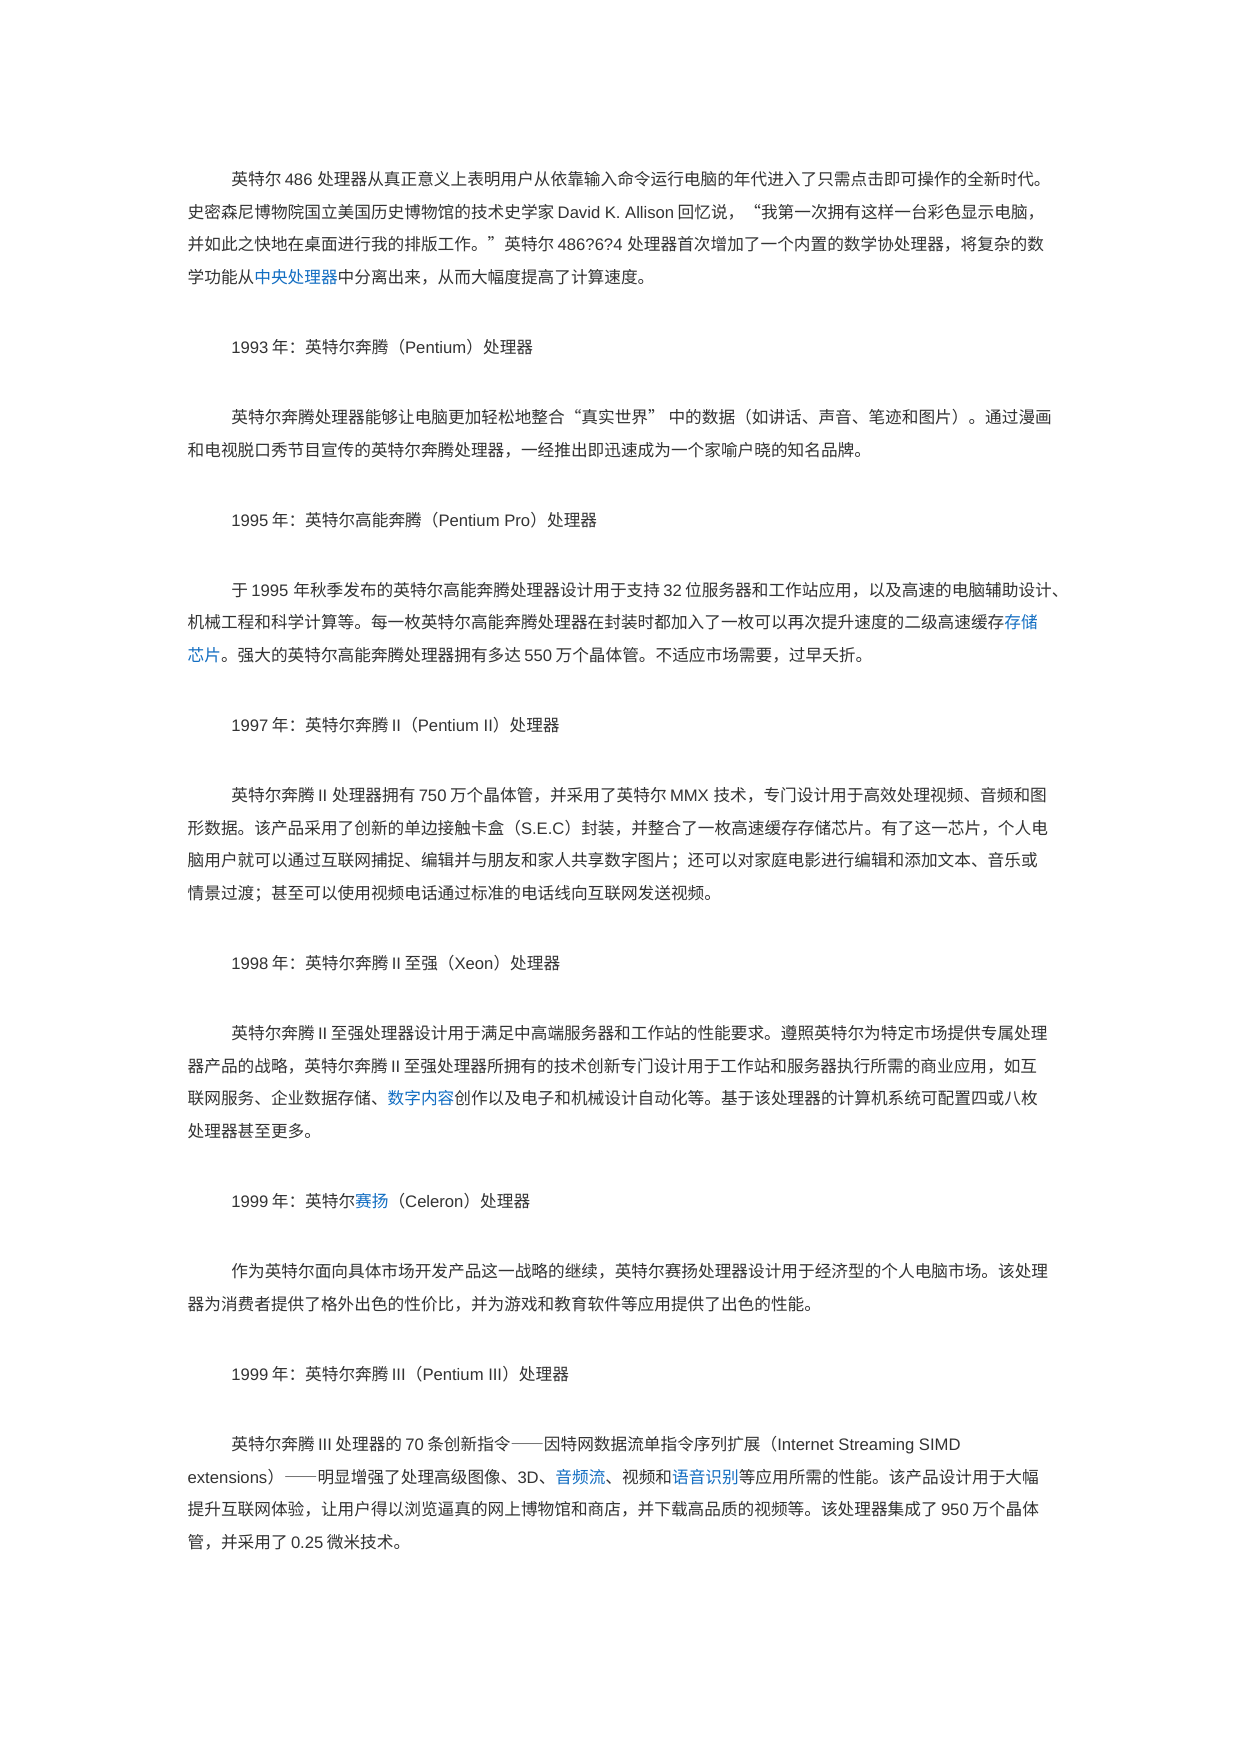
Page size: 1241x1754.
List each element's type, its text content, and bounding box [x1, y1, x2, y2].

text 英特尔奔腾II 处理器拥有750万个晶体管，并采用了英特尔MMX 技术，专门设计用于高效处理视频、音频和图形数据。该产品采用了创新的单边接触卡盒（S.E.C）封装，并整合了一枚高速缓存存储芯片。有了这一芯片，个人电脑用户就可以通过互联网捕捉、编辑并与朋友和家人共享数字图片；还可以对家庭电影进行编辑和添加文本、音乐或情景过渡；甚至可以使用视频电话通过标准的电话线向互联网发送视频。 [187, 778, 1053, 908]
text 1999年：英特尔赛扬（Celeron）处理器 [187, 1184, 1053, 1216]
text 1993年：英特尔奔腾（Pentium）处理器 [187, 330, 1053, 362]
text 作为英特尔面向具体市场开发产品这一战略的继续，英特尔赛扬处理器设计用于经济型的个人电脑市场。该处理器为消费者提供了格外出色的性价比，并为游戏和教育软件等应用提供了出色的性能。 [187, 1254, 1053, 1319]
text 1999年：英特尔奔腾III（Pentium III）处理器 [187, 1357, 1053, 1389]
text 英特尔奔腾III处理器的70条创新指令——因特网数据流单指令序列扩展（Internet Streaming SIMD extensions）——明显增强了处理高级图像、3D、音频流、视频和语音识别等应用所需的性能。该产品设计用于大幅提升互联网体验，让用户得以浏览逼真的网上博物馆和商店，并下载高品质的视频等。该处理器集成了950万个晶体管，并采用了0.25微米技术。 [187, 1427, 1053, 1557]
text 英特尔486 处理器从真正意义上表明用户从依靠输入命令运行电脑的年代进入了只需点击即可操作的全新时代。史密森尼博物院国立美国历史博物馆的技术史学家David K. Allison回忆说，“我第一次拥有这样一台彩色显示电脑，并如此之快地在桌面进行我的排版工作。”英特尔486?6?4 处理器首次增加了一个内置的数学协处理器，将复杂的数学功能从中央处理器中分离出来，从而大幅度提高了计算速度。 [187, 162, 1053, 292]
text 1998年：英特尔奔腾II至强（Xeon）处理器 [187, 946, 1053, 978]
text 于1995 年秋季发布的英特尔高能奔腾处理器设计用于支持32位服务器和工作站应用，以及高速的电脑辅助设计、机械工程和科学计算等。每一枚英特尔高能奔腾处理器在封装时都加入了一枚可以再次提升速度的二级高速缓存存储芯片。强大的英特尔高能奔腾处理器拥有多达550万个晶体管。不适应市场需要，过早夭折。 [187, 573, 1053, 670]
text 英特尔奔腾处理器能够让电脑更加轻松地整合“真实世界” 中的数据（如讲话、声音、笔迹和图片）。通过漫画和电视脱口秀节目宣传的英特尔奔腾处理器，一经推出即迅速成为一个家喻户晓的知名品牌。 [187, 400, 1053, 465]
text 英特尔奔腾II至强处理器设计用于满足中高端服务器和工作站的性能要求。遵照英特尔为特定市场提供专属处理器产品的战略，英特尔奔腾II至强处理器所拥有的技术创新专门设计用于工作站和服务器执行所需的商业应用，如互联网服务、企业数据存储、数字内容创作以及电子和机械设计自动化等。基于该处理器的计算机系统可配置四或八枚处理器甚至更多。 [187, 1016, 1053, 1146]
text 1995年：英特尔高能奔腾（Pentium Pro）处理器 [187, 503, 1053, 535]
text 1997年：英特尔奔腾II（Pentium II）处理器 [187, 708, 1053, 741]
